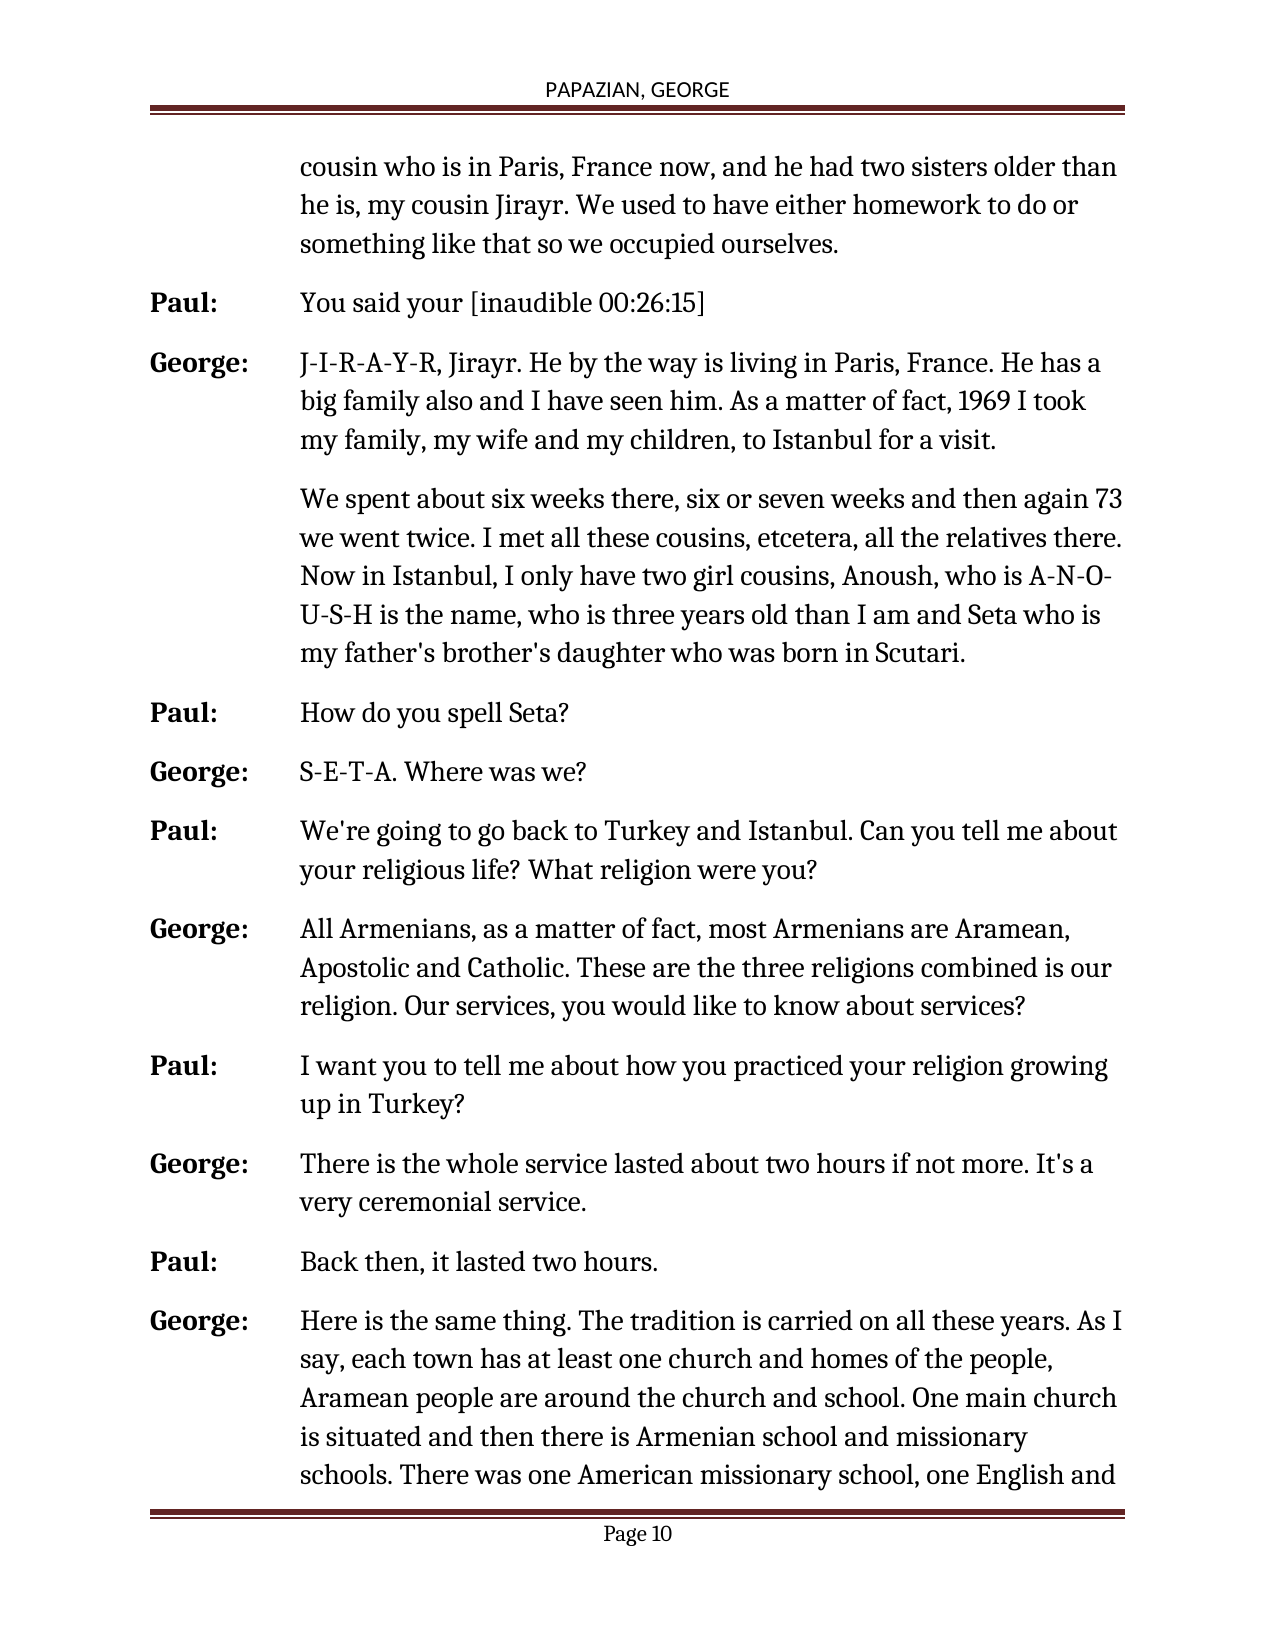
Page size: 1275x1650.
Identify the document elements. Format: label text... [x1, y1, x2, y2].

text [150, 150, 1125, 261]
text George: J-I-R-A-Y-R, Jirayr. He by the way is living in Paris, France. He has a big family also and I have seen him. As a matter of fact, 1969 I took my family, my wife and my children, to Istanbul for a visit. [150, 346, 1125, 456]
text Paul: We're going to go back to Turkey and Istanbul. Can you tell me about your religious life? What religion were you? [150, 814, 1125, 887]
text George: All Armenians, as a matter of fact, most Armenians are Aramean, Apostolic and Catholic. These are the three religions combined is our religion. Our services, you would like to know about services? [150, 912, 1125, 1023]
text We spent about six weeks there, six or seven weeks and then again 73 we went twice. I met all these cousins, etcetera, all the relatives there. Now in Istanbul, I only have two girl cousins, Anoush, who is A-N-O-U-S-H is the name, who is three years old than I am and Seta who is my father's brother's daughter who was born in Scutari. [300, 482, 1125, 670]
text Paul: Back then, it lasted two hours. [150, 1245, 1125, 1278]
text Paul: I want you to tell me about how you practiced your religion growing up in Turkey? [150, 1049, 1125, 1121]
text Paul: You said your [inaudible 00:26:15] [150, 286, 1125, 320]
text Paul: How do you spell Seta? [150, 696, 1125, 729]
text George: S-E-T-A. Where was we? [150, 755, 1125, 789]
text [150, 1304, 1125, 1492]
text George: There is the whole service lasted about two hours if not more. It's a very ceremonial service. [150, 1147, 1125, 1219]
